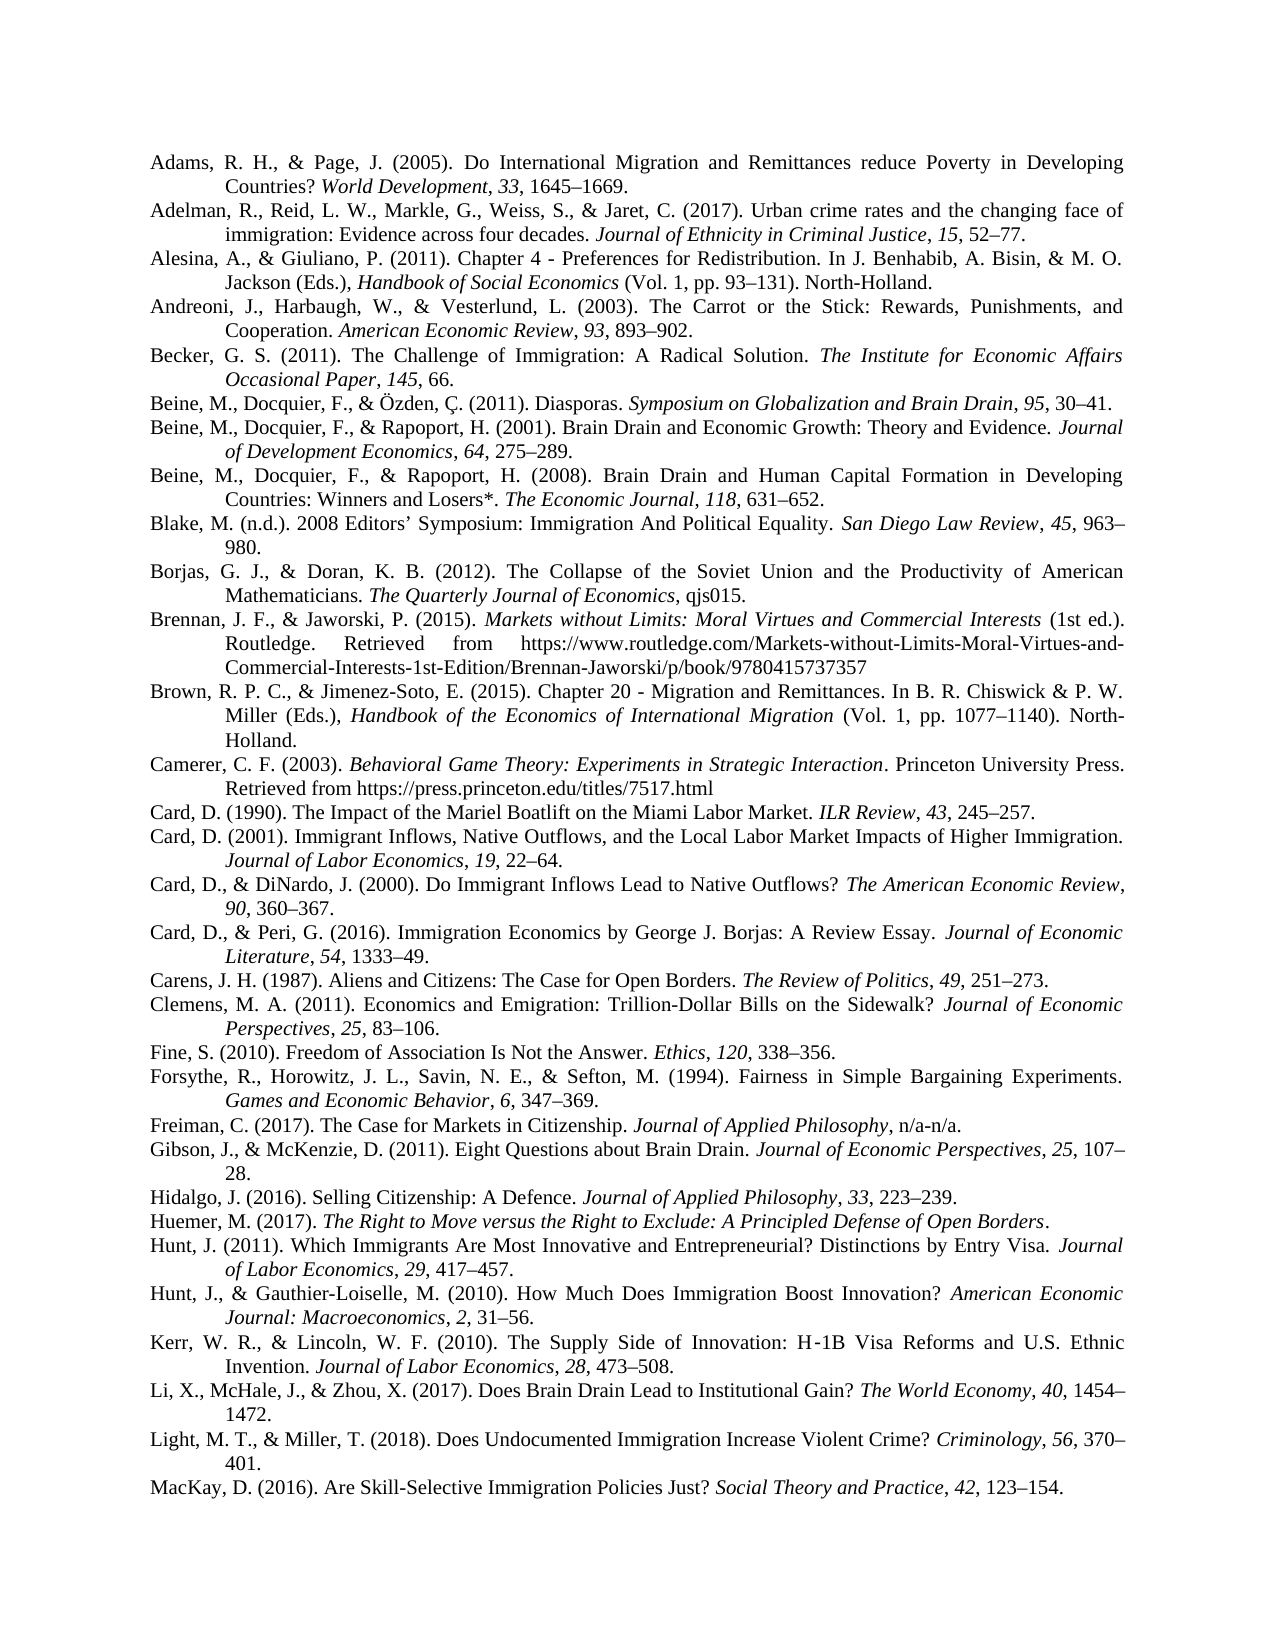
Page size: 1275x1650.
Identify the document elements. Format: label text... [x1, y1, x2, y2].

text Borjas, G. J., & Doran, K. B. (2012). The Collapse of the Soviet Union and the Productivity of American Mathematicians. The Quarterly Journal of Economics, qjs015. [150, 559, 1125, 607]
text Andreoni, J., Harbaugh, W., & Vesterlund, L. (2003). The Carrot or the Stick: Rewards, Punishments, and Cooperation. American Economic Review, 93, 893–902. [150, 294, 1125, 342]
text Hidalgo, J. (2016). Selling Citizenship: A Defence. Journal of Applied Philosophy, 33, 223–239. [150, 1185, 1125, 1209]
text Card, D., & Peri, G. (2016). Immigration Economics by George J. Borjas: A Review Essay. Journal of Economic Literature, 54, 1333–49. [150, 920, 1125, 968]
text Camerer, C. F. (2003). Behavioral Game Theory: Experiments in Strategic Interaction. Princeton University Press. Retrieved from https://press.princeton.edu/titles/7517.html [150, 752, 1125, 800]
text Card, D., & DiNardo, J. (2000). Do Immigrant Inflows Lead to Native Outflows? The American Economic Review, 90, 360–367. [150, 872, 1125, 920]
text MacKay, D. (2016). Are Skill-Selective Immigration Policies Just? Social Theory and Practice, 42, 123–154. [150, 1474, 1125, 1499]
text Carens, J. H. (1987). Aliens and Citizens: The Case for Open Borders. The Review of Politics, 49, 251–273. [150, 968, 1125, 992]
text Li, X., McHale, J., & Zhou, X. (2017). Does Brain Drain Lead to Institutional Gain? The World Economy, 40, 1454–1472. [150, 1378, 1125, 1426]
text Hunt, J., & Gauthier-Loiselle, M. (2010). How Much Does Immigration Boost Innovation? American Economic Journal: Macroeconomics, 2, 31–56. [150, 1281, 1125, 1329]
text Becker, G. S. (2011). The Challenge of Immigration: A Radical Solution. The Institute for Economic Affairs Occasional Paper, 145, 66. [150, 342, 1125, 391]
text Forsythe, R., Horowitz, J. L., Savin, N. E., & Sefton, M. (1994). Fairness in Simple Bargaining Experiments. Games and Economic Behavior, 6, 347–369. [150, 1064, 1125, 1112]
text Card, D. (2001). Immigrant Inflows, Native Outflows, and the Local Labor Market Impacts of Higher Immigration. Journal of Labor Economics, 19, 22–64. [150, 824, 1125, 872]
text Beine, M., Docquier, F., & Rapoport, H. (2001). Brain Drain and Economic Growth: Theory and Evidence. Journal of Development Economics, 64, 275–289. [150, 415, 1125, 463]
text Light, M. T., & Miller, T. (2018). Does Undocumented Immigration Increase Violent Crime? Criminology, 56, 370–401. [150, 1426, 1125, 1474]
text Hunt, J. (2011). Which Immigrants Are Most Innovative and Entrepreneurial? Distinctions by Entry Visa. Journal of Labor Economics, 29, 417–457. [150, 1233, 1125, 1281]
text Clemens, M. A. (2011). Economics and Emigration: Trillion-Dollar Bills on the Sidewalk? Journal of Economic Perspectives, 25, 83–106. [150, 992, 1125, 1040]
text Huemer, M. (2017). The Right to Move versus the Right to Exclude: A Principled Defense of Open Borders. [150, 1209, 1125, 1233]
text Brennan, J. F., & Jaworski, P. (2015). Markets without Limits: Moral Virtues and Commercial Interests (1st ed.). Routledge. Retrieved from https://www.routledge.com/Markets-without-Limits-Moral-Virtues-and-Commercial-Interests-1st-Edition/Brennan-Jaworski/p/book/9780415737357 [150, 607, 1125, 679]
text Fine, S. (2010). Freedom of Association Is Not the Answer. Ethics, 120, 338–356. [150, 1040, 1125, 1064]
text Beine, M., Docquier, F., & Özden, Ç. (2011). Diasporas. Symposium on Globalization and Brain Drain, 95, 30–41. [150, 391, 1125, 415]
text Adams, R. H., & Page, J. (2005). Do International Migration and Remittances reduce Poverty in Developing Countries? World Development, 33, 1645–1669. [150, 150, 1125, 198]
text Adelman, R., Reid, L. W., Markle, G., Weiss, S., & Jaret, C. (2017). Urban crime rates and the changing face of immigration: Evidence across four decades. Journal of Ethnicity in Criminal Justice, 15, 52–77. [150, 198, 1125, 246]
text Gibson, J., & McKenzie, D. (2011). Eight Questions about Brain Drain. Journal of Economic Perspectives, 25, 107–28. [150, 1137, 1125, 1185]
text Brown, R. P. C., & Jimenez-Soto, E. (2015). Chapter 20 - Migration and Remittances. In B. R. Chiswick & P. W. Miller (Eds.), Handbook of the Economics of International Migration (Vol. 1, pp. 1077–1140). North-Holland. [150, 679, 1125, 752]
text Freiman, C. (2017). The Case for Markets in Citizenship. Journal of Applied Philosophy, n/a-n/a. [150, 1112, 1125, 1137]
text Blake, M. (n.d.). 2008 Editors’ Symposium: Immigration And Political Equality. San Diego Law Review, 45, 963–980. [150, 511, 1125, 559]
text Card, D. (1990). The Impact of the Mariel Boatlift on the Miami Labor Market. ILR Review, 43, 245–257. [150, 800, 1125, 824]
text Kerr, W. R., & Lincoln, W. F. (2010). The Supply Side of Innovation: H‐1B Visa Reforms and U.S. Ethnic Invention. Journal of Labor Economics, 28, 473–508. [150, 1329, 1125, 1378]
text Alesina, A., & Giuliano, P. (2011). Chapter 4 - Preferences for Redistribution. In J. Benhabib, A. Bisin, & M. O. Jackson (Eds.), Handbook of Social Economics (Vol. 1, pp. 93–131). North-Holland. [150, 246, 1125, 294]
text Beine, M., Docquier, F., & Rapoport, H. (2008). Brain Drain and Human Capital Formation in Developing Countries: Winners and Losers*. The Economic Journal, 118, 631–652. [150, 463, 1125, 511]
